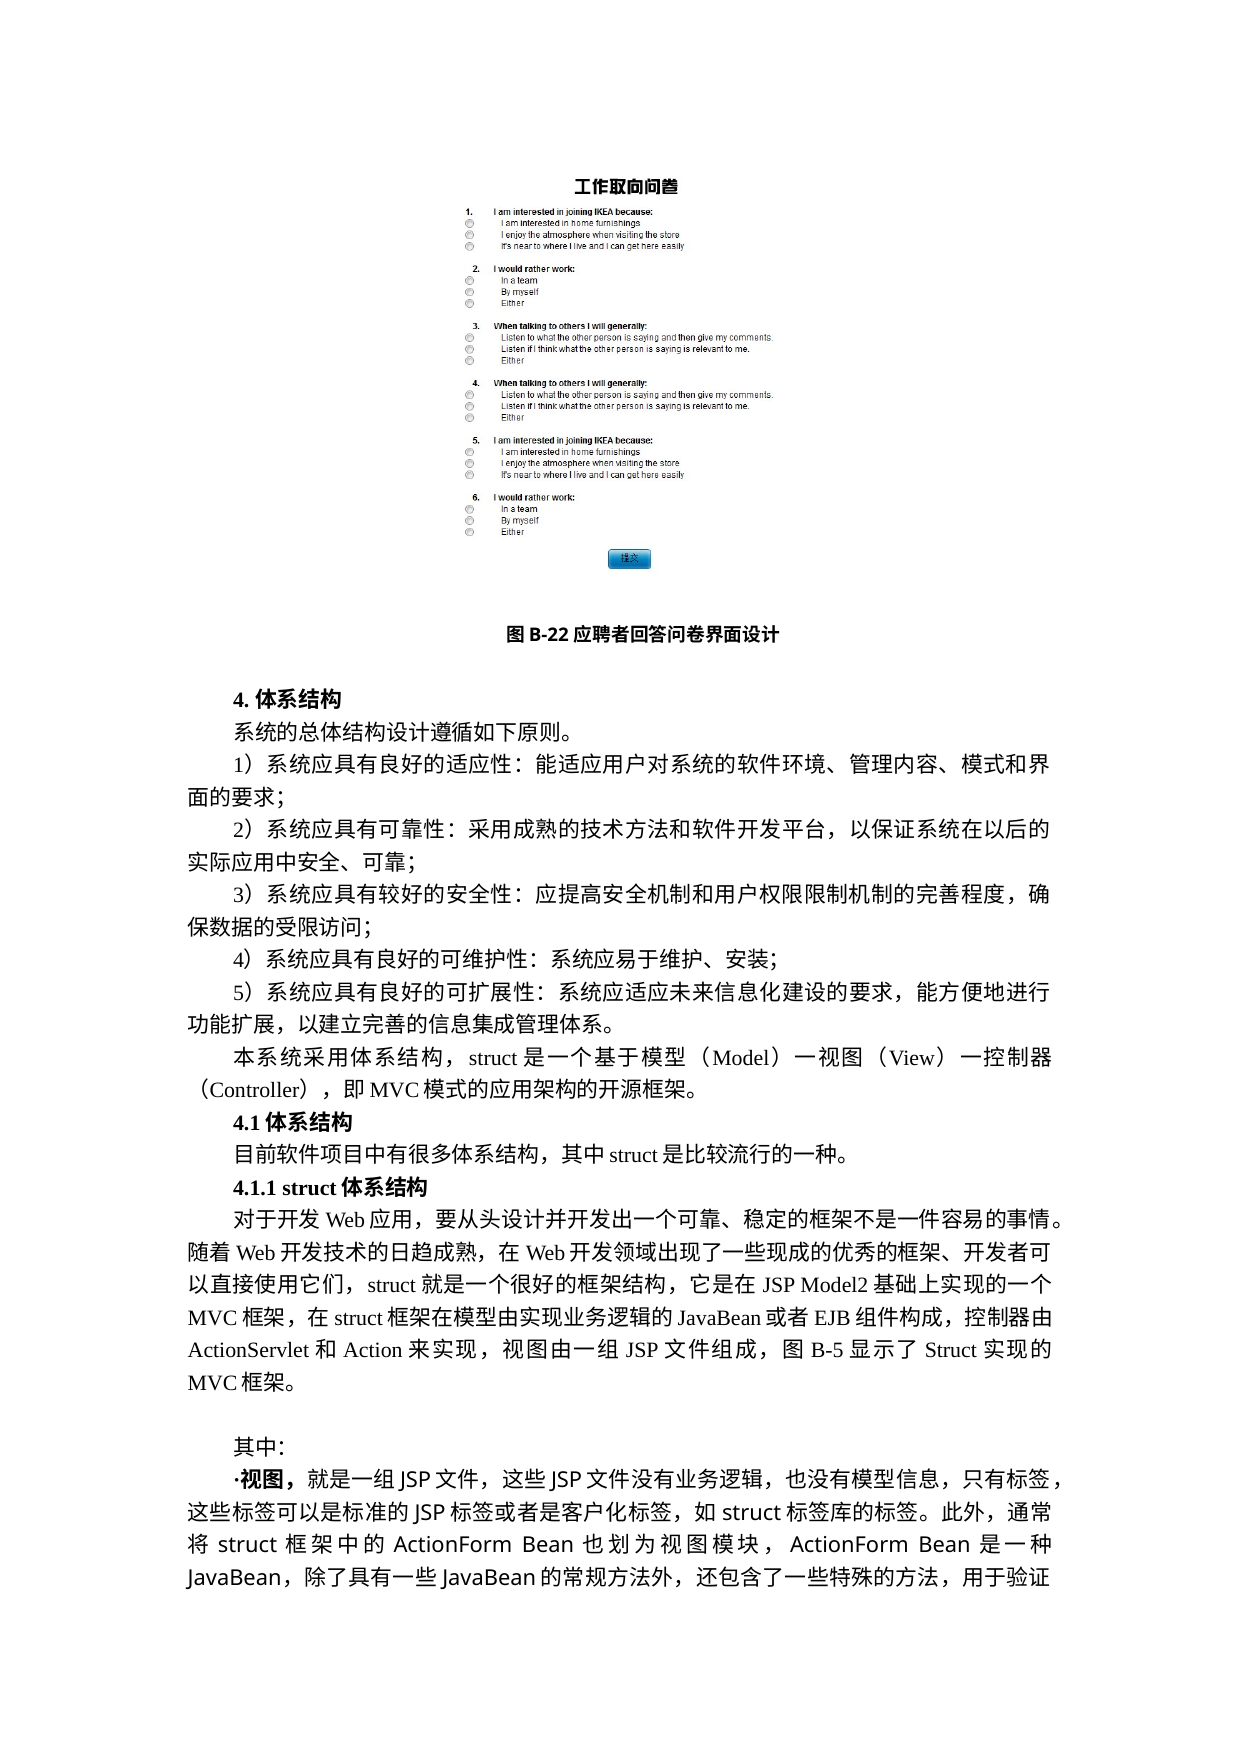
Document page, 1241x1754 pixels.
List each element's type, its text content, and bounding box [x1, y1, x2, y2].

text 目前软件项目中有很多体系结构，其中struct是比较流行的一种。 [187, 1137, 1053, 1169]
text 2）系统应具有可靠性：采用成熟的技术方法和软件开发平台，以保证系统在以后的实际应用中安全、可靠； [187, 812, 1053, 877]
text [187, 1462, 1053, 1592]
picture [327, 162, 913, 573]
text 4.1 体系结构 [187, 1104, 1053, 1137]
text 本系统采用体系结构，struct是一个基于模型（Model）一视图（View）一控制器（Controller），即MVC模式的应用架构的开源框架。 [187, 1039, 1053, 1104]
text 其中： [187, 1429, 1053, 1462]
text 系统的总体结构设计遵循如下原则。 [187, 714, 1053, 747]
text 4. 体系结构 [187, 682, 1053, 714]
text 对于开发Web应用，要从头设计并开发出一个可靠、稳定的框架不是一件容易的事情。随着Web开发技术的日趋成熟，在Web开发领域出现了一些现成的优秀的框架、开发者可以直接使用它们，struct就是一个很好的框架结构，它是在JSP Model2基础上实现的一个MVC框架，在struct框架在模型由实现业务逻辑的JavaBean或者EJB组件构成，控制器由ActionServlet和Action来实现，视图由一组JSP文件组成，图B-5显示了Struct实现的MVC框架。 [187, 1202, 1053, 1397]
text 3）系统应具有较好的安全性：应提高安全机制和用户权限限制机制的完善程度，确保数据的受限访问； [187, 877, 1053, 942]
text 图B-22 应聘者回答问卷界面设计 [187, 617, 1053, 649]
text 4.1.1 struct体系结构 [187, 1169, 1053, 1202]
text 1）系统应具有良好的适应性：能适应用户对系统的软件环境、管理内容、模式和界面的要求； [187, 747, 1053, 812]
text 5）系统应具有良好的可扩展性：系统应适应未来信息化建设的要求，能方便地进行功能扩展，以建立完善的信息集成管理体系。 [187, 974, 1053, 1039]
text 4）系统应具有良好的可维护性：系统应易于维护、安装； [187, 942, 1053, 974]
